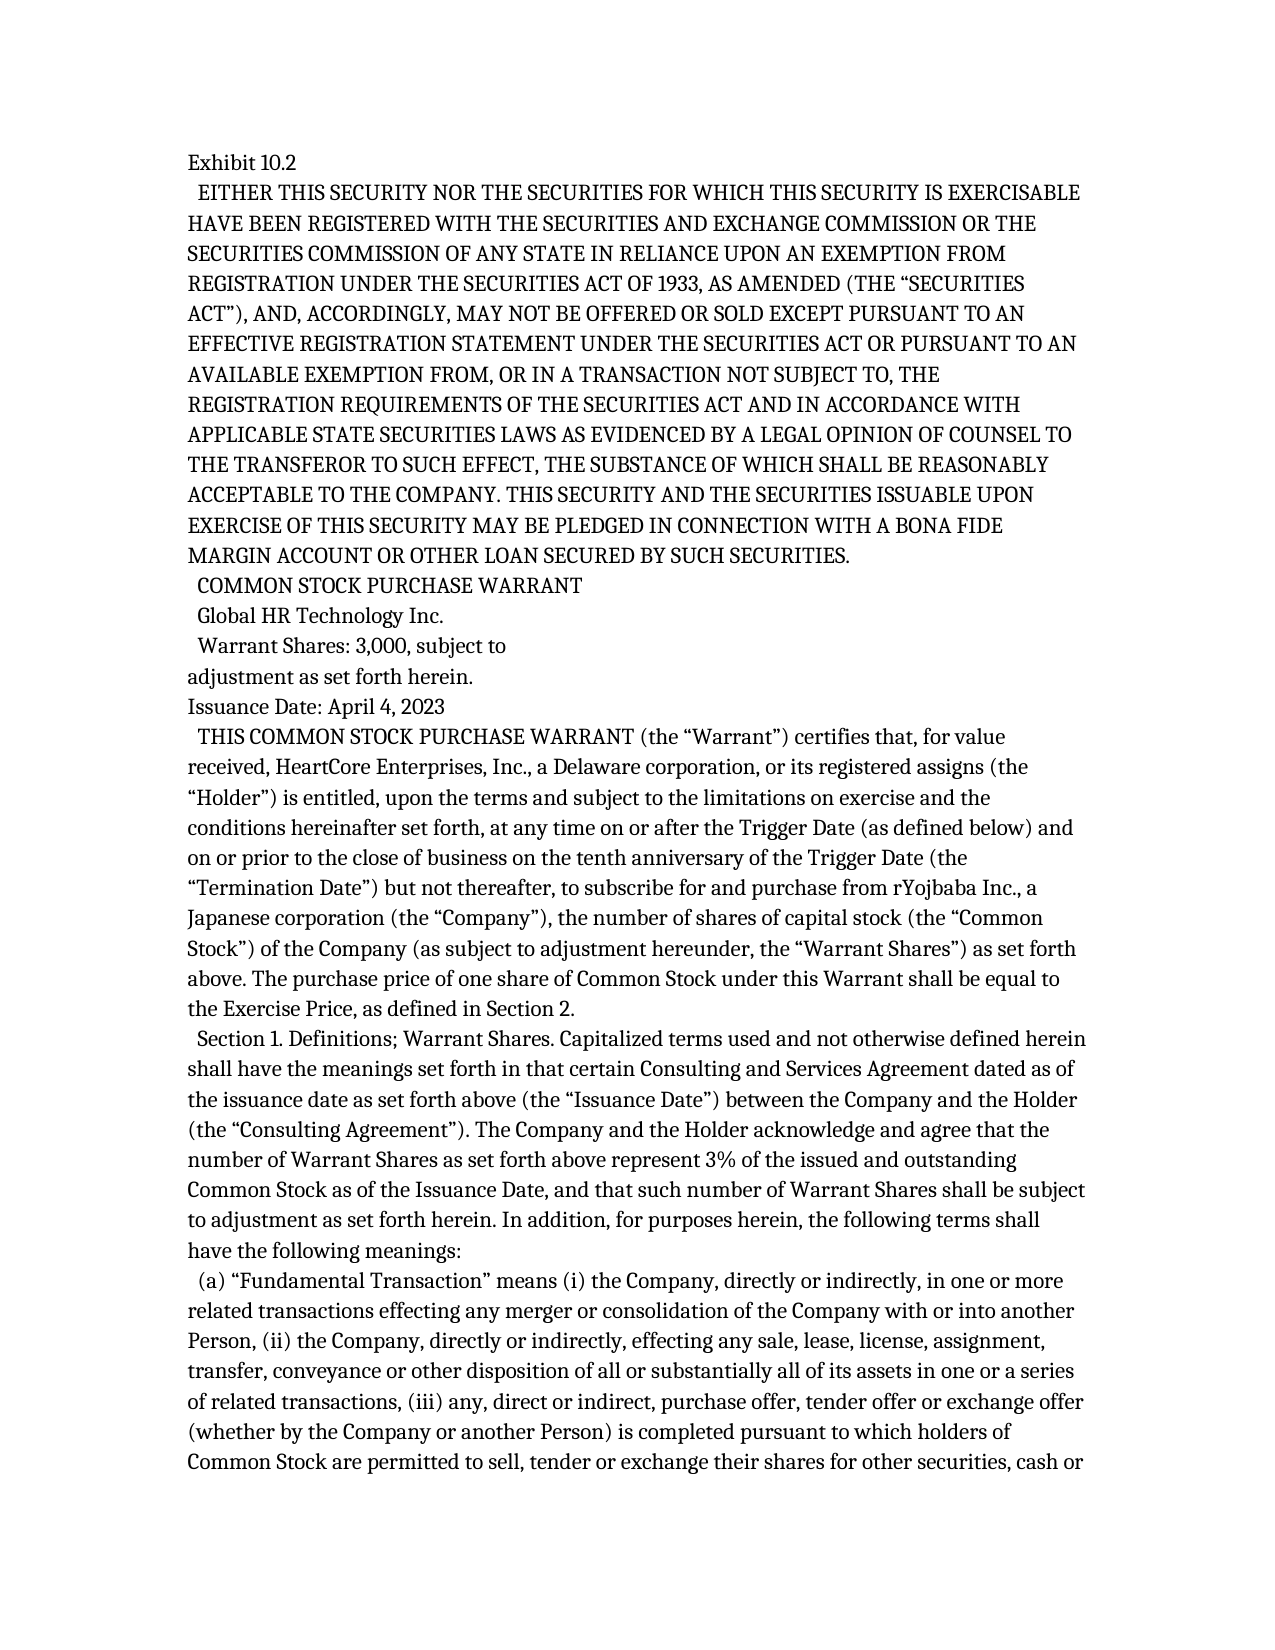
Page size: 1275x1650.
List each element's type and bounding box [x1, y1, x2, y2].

text [187, 150, 1087, 1475]
